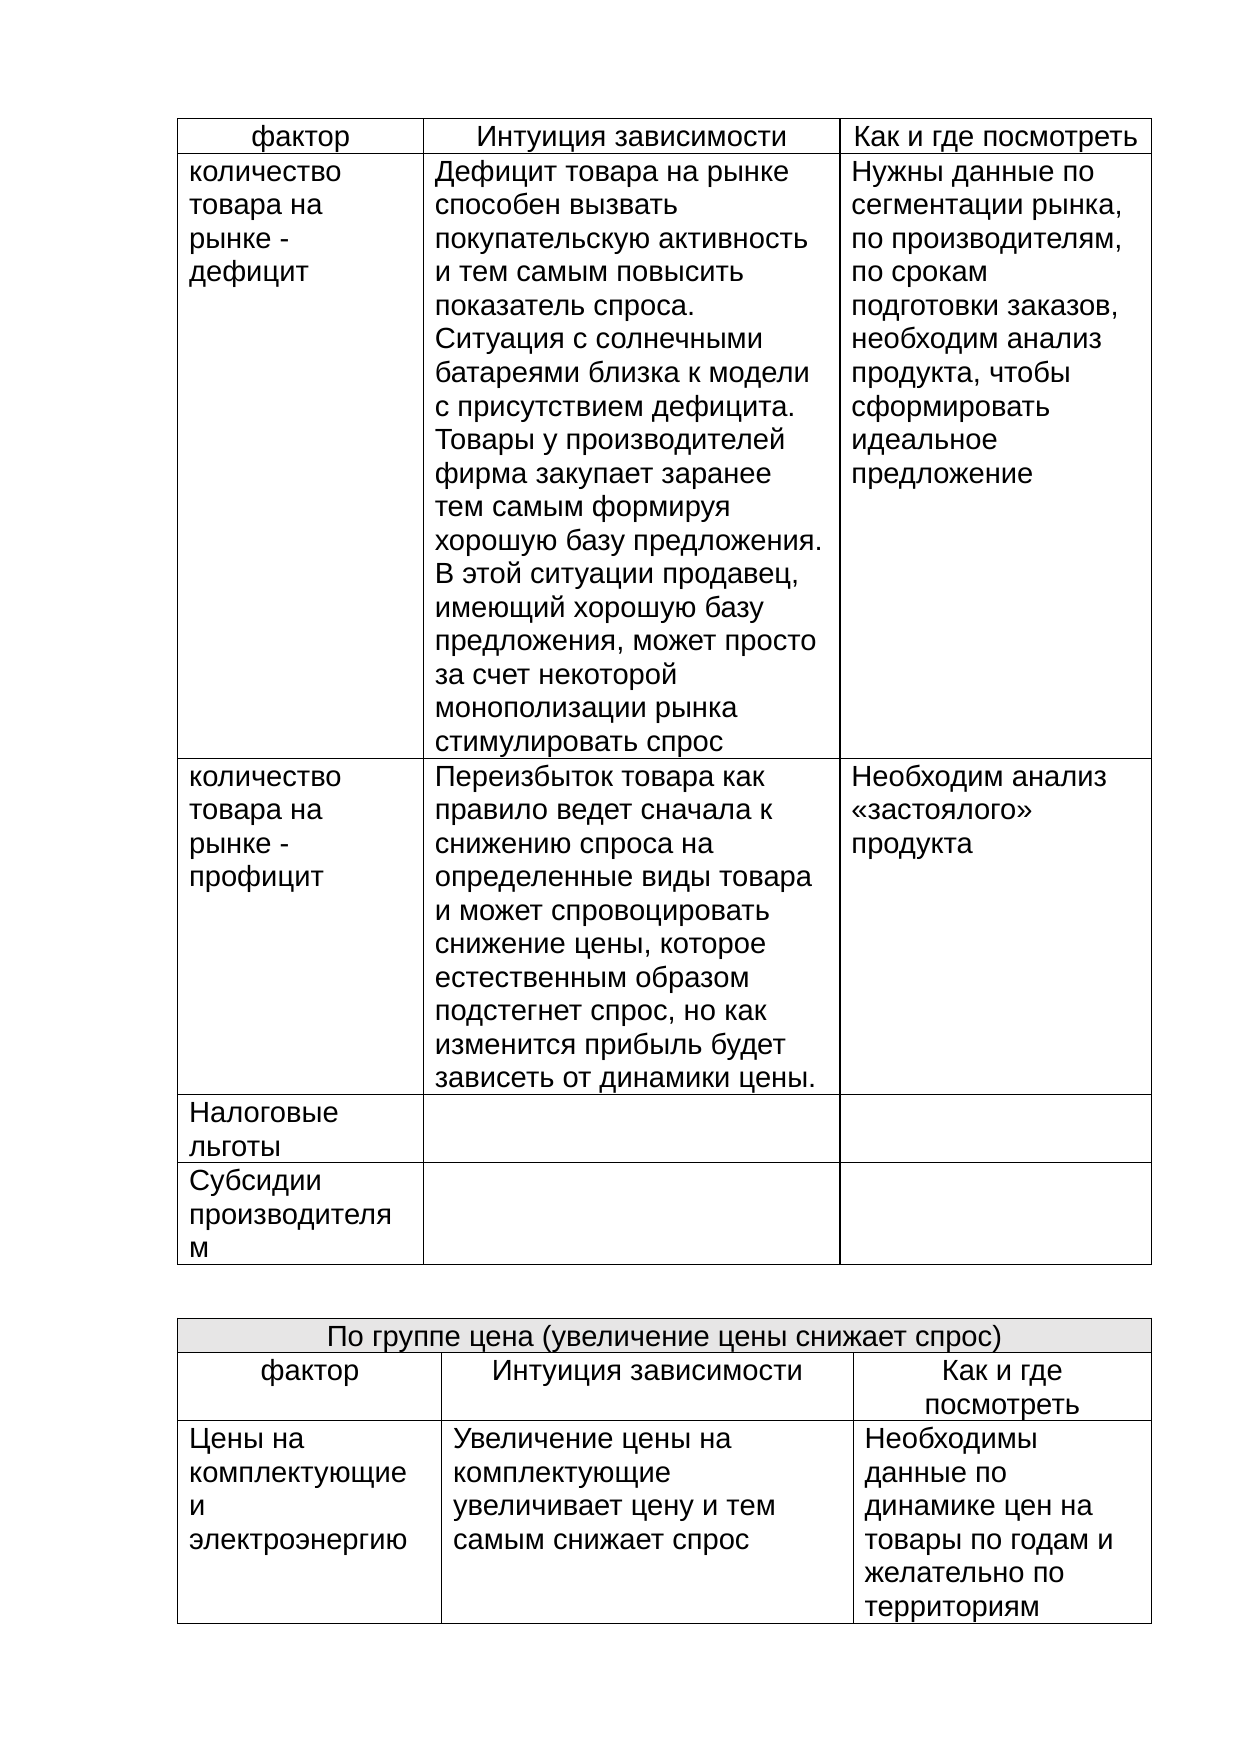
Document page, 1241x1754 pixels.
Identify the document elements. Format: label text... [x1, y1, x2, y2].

table_cell Интуиция зависимости [424, 119, 839, 153]
table_cell Интуиция зависимости [442, 1353, 853, 1420]
table_cell Нужны данные по сегментации рынка, по производителям, по срокам подготовки заказов, необходим анализ продукта, чтобы сформировать идеальное предложение [841, 154, 1151, 757]
table_cell Дефицит товара на рынке способен вызвать покупательскую активность и тем самым повысить показатель спроса. Ситуация с солнечными батареями близка к модели с присутствием дефицита. Товары у производителей фирма закупает заранее тем самым формируя хорошую базу предложения. В этой ситуации продавец, имеющий хорошую базу предложения, может просто за счет некоторой монополизации рынка стимулировать спрос [424, 154, 839, 757]
table_cell [841, 1163, 1151, 1264]
table_cell Как и где посмотреть [841, 119, 1151, 153]
table_header По группе цена (увеличение цены снижает спрос) [178, 1319, 1151, 1352]
table_cell [841, 1095, 1151, 1162]
table_cell Налоговые льготы [178, 1095, 423, 1162]
table_cell Необходим анализ «застоялого» продукта [841, 759, 1151, 1094]
table_cell Увеличение цены на комплектующие увеличивает цену и тем самым снижает спрос [442, 1421, 853, 1623]
table_cell Переизбыток товара как правило ведет сначала к снижению спроса на определенные виды товара и может спровоцировать снижение цены, которое естественным образом подстегнет спрос, но как изменится прибыль будет зависеть от динамики цены. [424, 759, 839, 1094]
table_cell Цены на комплектующие и электроэнергию [178, 1421, 441, 1623]
table_cell Как и где посмотреть [854, 1353, 1151, 1420]
table_cell фактор [178, 1353, 441, 1420]
table_cell Необходимы данные по динамике цен на товары по годам и желательно по территориям [854, 1421, 1151, 1623]
table_cell [424, 1095, 839, 1162]
table_cell Субсидии производителям [178, 1163, 423, 1264]
table_cell количество товара на рынке - профицит [178, 759, 423, 1094]
table_cell фактор [178, 119, 423, 153]
table_cell [424, 1163, 839, 1264]
table_cell количество товара на рынке - дефицит [178, 154, 423, 757]
